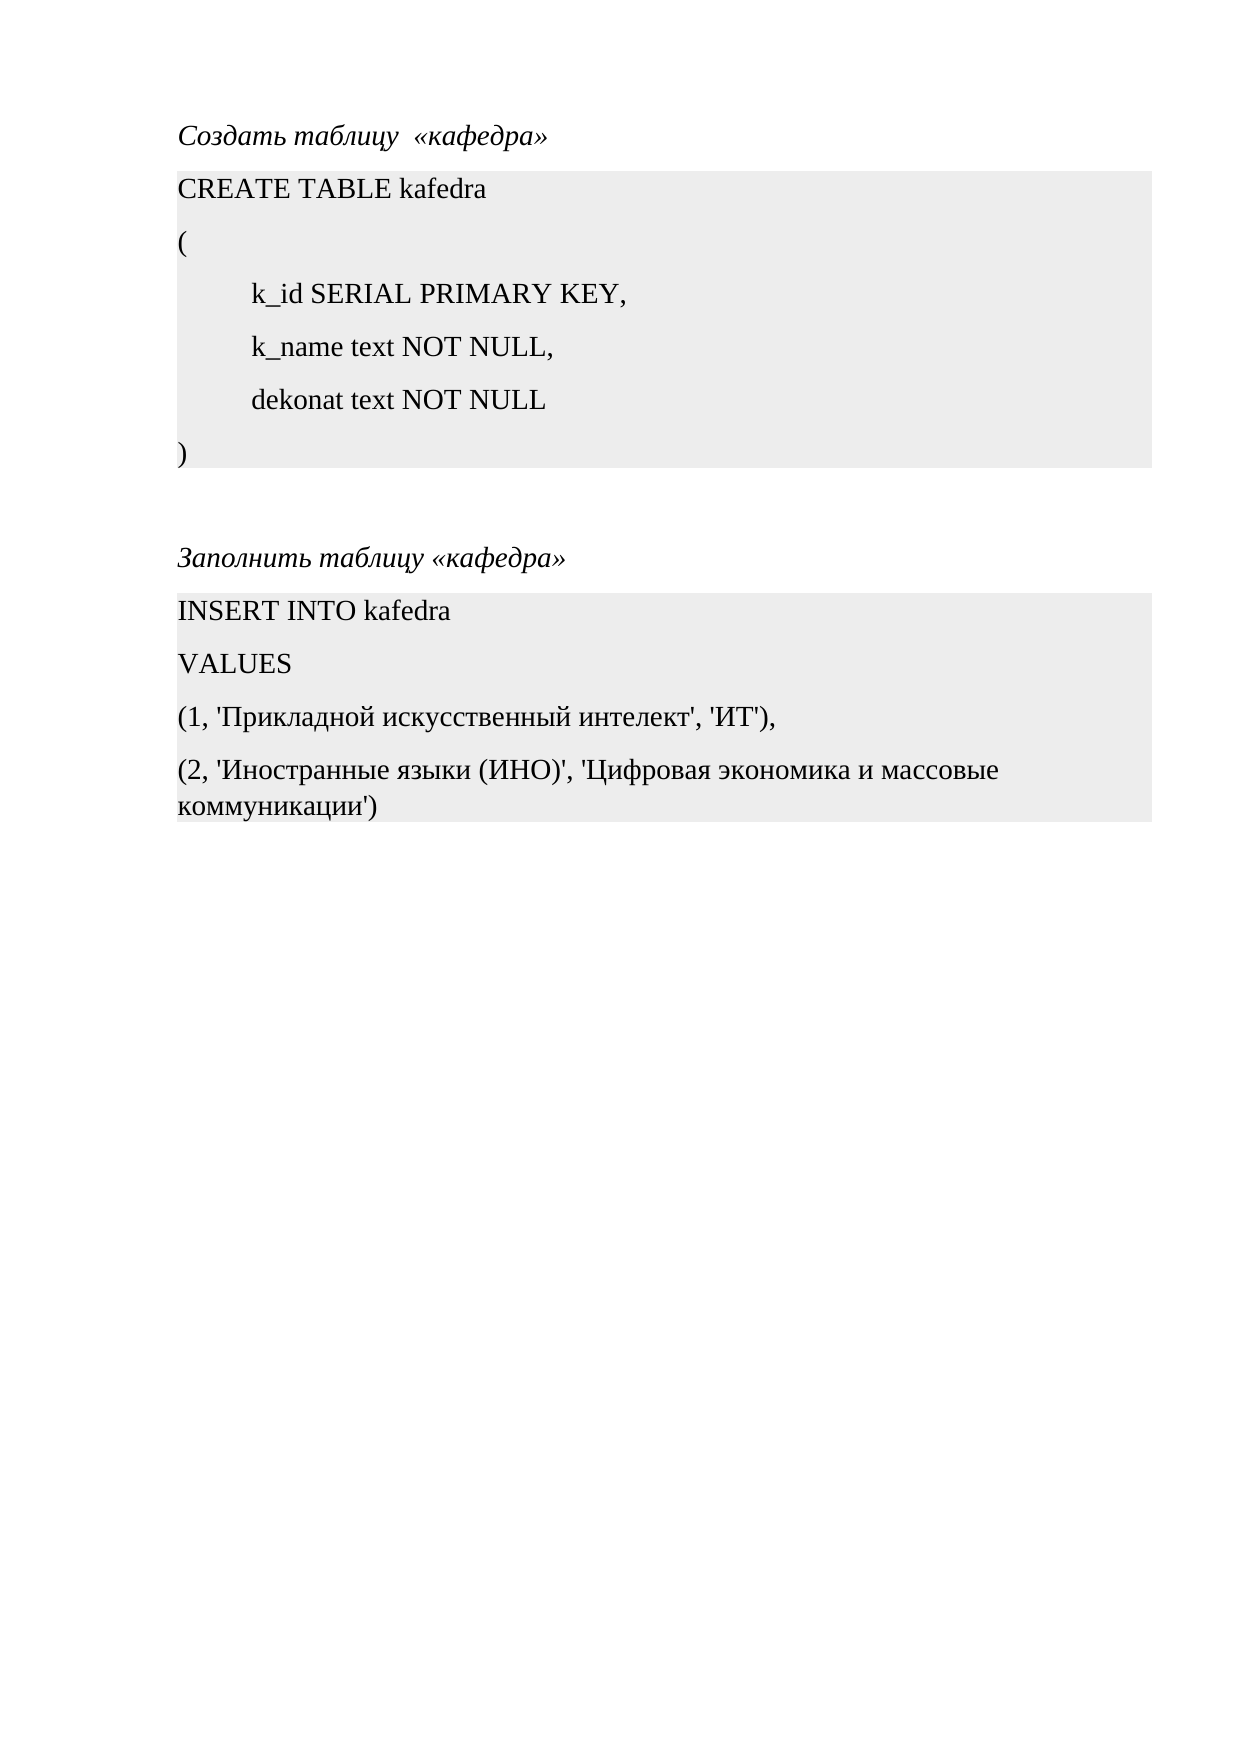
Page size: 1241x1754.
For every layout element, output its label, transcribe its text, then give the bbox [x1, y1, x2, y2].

text INSERT INTO kafedra [177, 593, 1152, 627]
text (1, 'Прикладной искусственный интелект', 'ИТ'), [177, 699, 1152, 733]
text ( [177, 224, 1152, 257]
text k_name text NOT NULL, [177, 329, 1152, 363]
text Заполнить таблицу «кафедра» [177, 541, 1152, 574]
text (2, 'Иностранные языки (ИНО)', 'Цифровая экономика и массовые коммуникации') [177, 752, 1152, 822]
text dekonat text NOT NULL [177, 382, 1152, 416]
text CREATE TABLE kafedra [177, 171, 1152, 204]
text ) [177, 435, 1152, 468]
text k_id SERIAL PRIMARY KEY, [177, 277, 1152, 310]
text Создать таблицу «кафедра» [177, 118, 1152, 152]
text VALUES [177, 646, 1152, 680]
